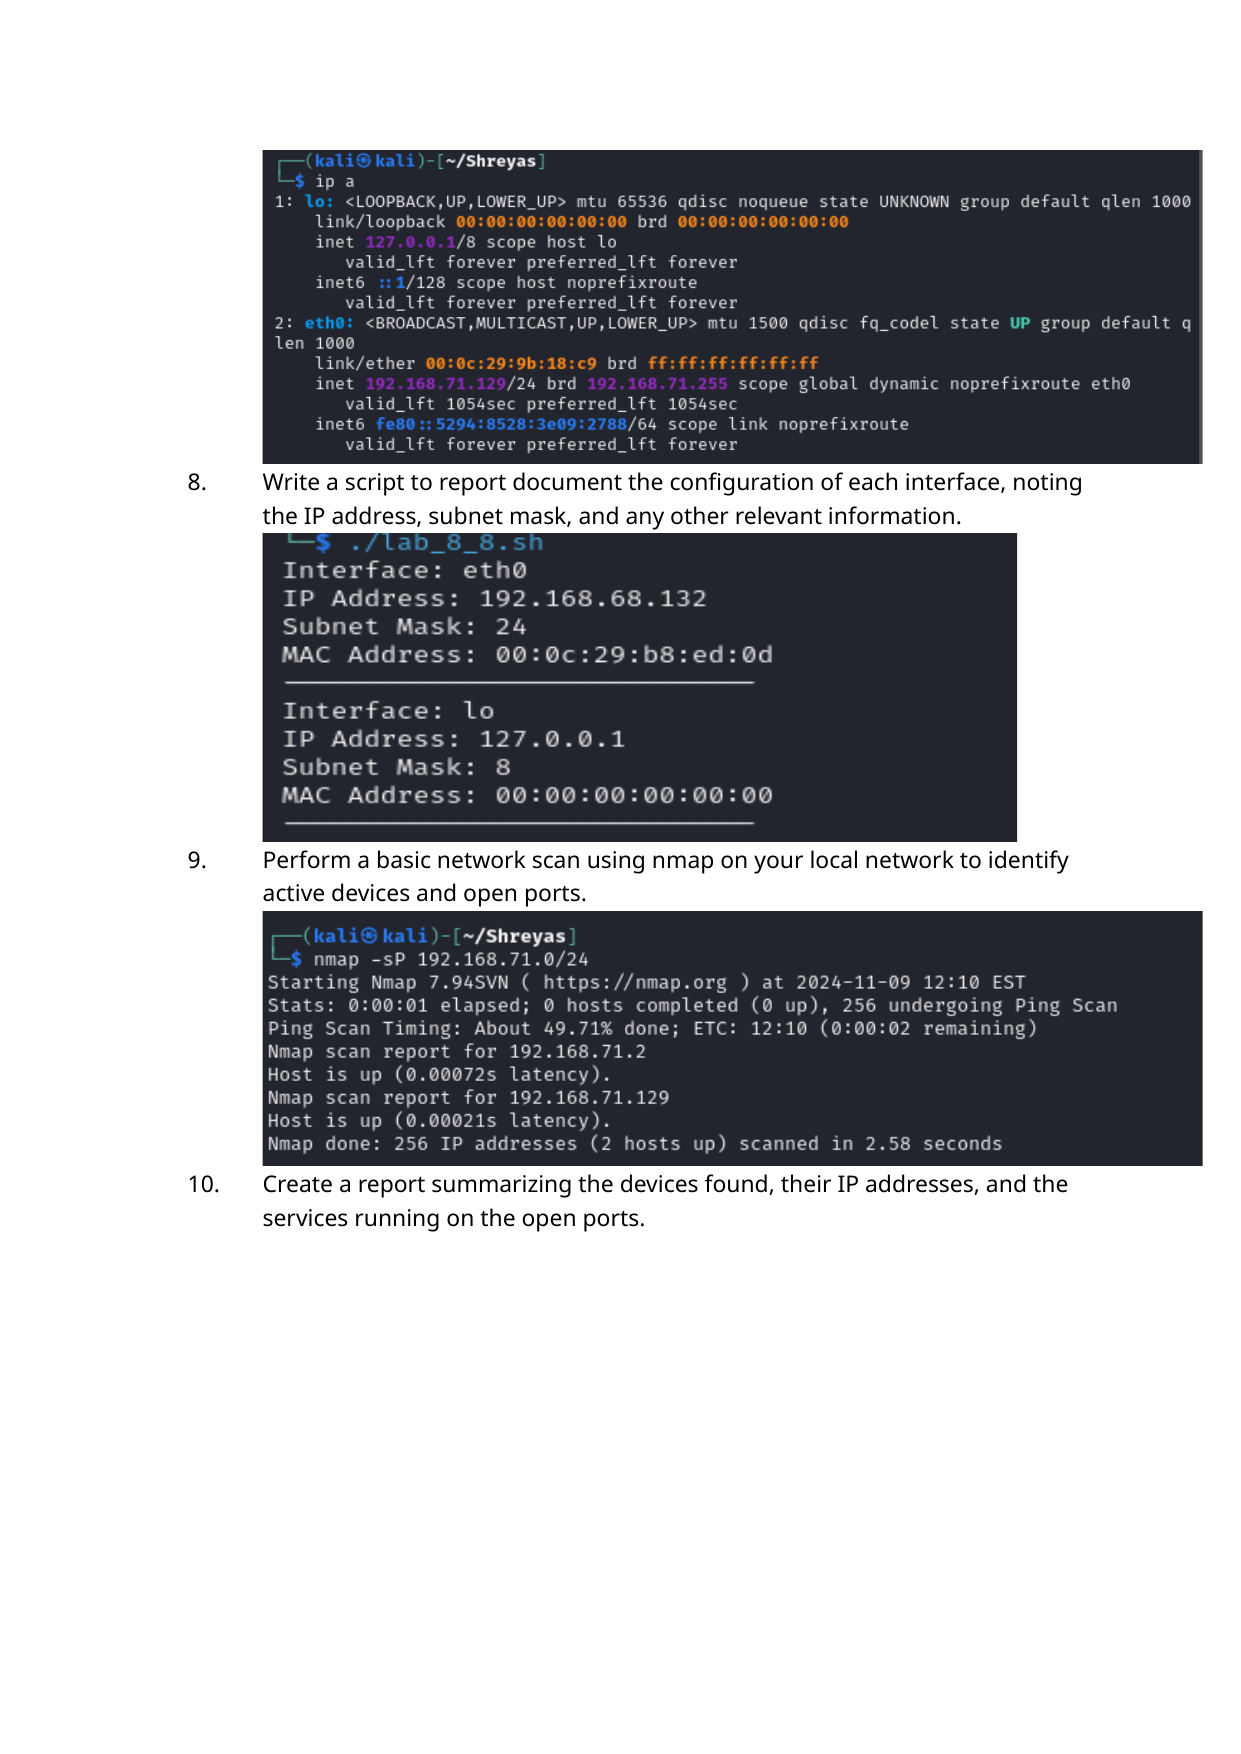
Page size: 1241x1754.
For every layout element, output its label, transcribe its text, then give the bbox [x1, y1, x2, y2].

list Create a report summarizing the devices found, their IP addresses, and the services running on the open ports. [187, 1168, 1090, 1233]
list Perform a basic network scan using nmap on your local network to identify active devices and open ports. [187, 844, 1090, 909]
picture [262, 150, 1203, 464]
picture [262, 911, 1203, 1166]
list Write a script to report document the configuration of each interface, noting the IP address, subnet mask, and any other relevant information. [187, 466, 1090, 531]
picture [262, 533, 1018, 842]
